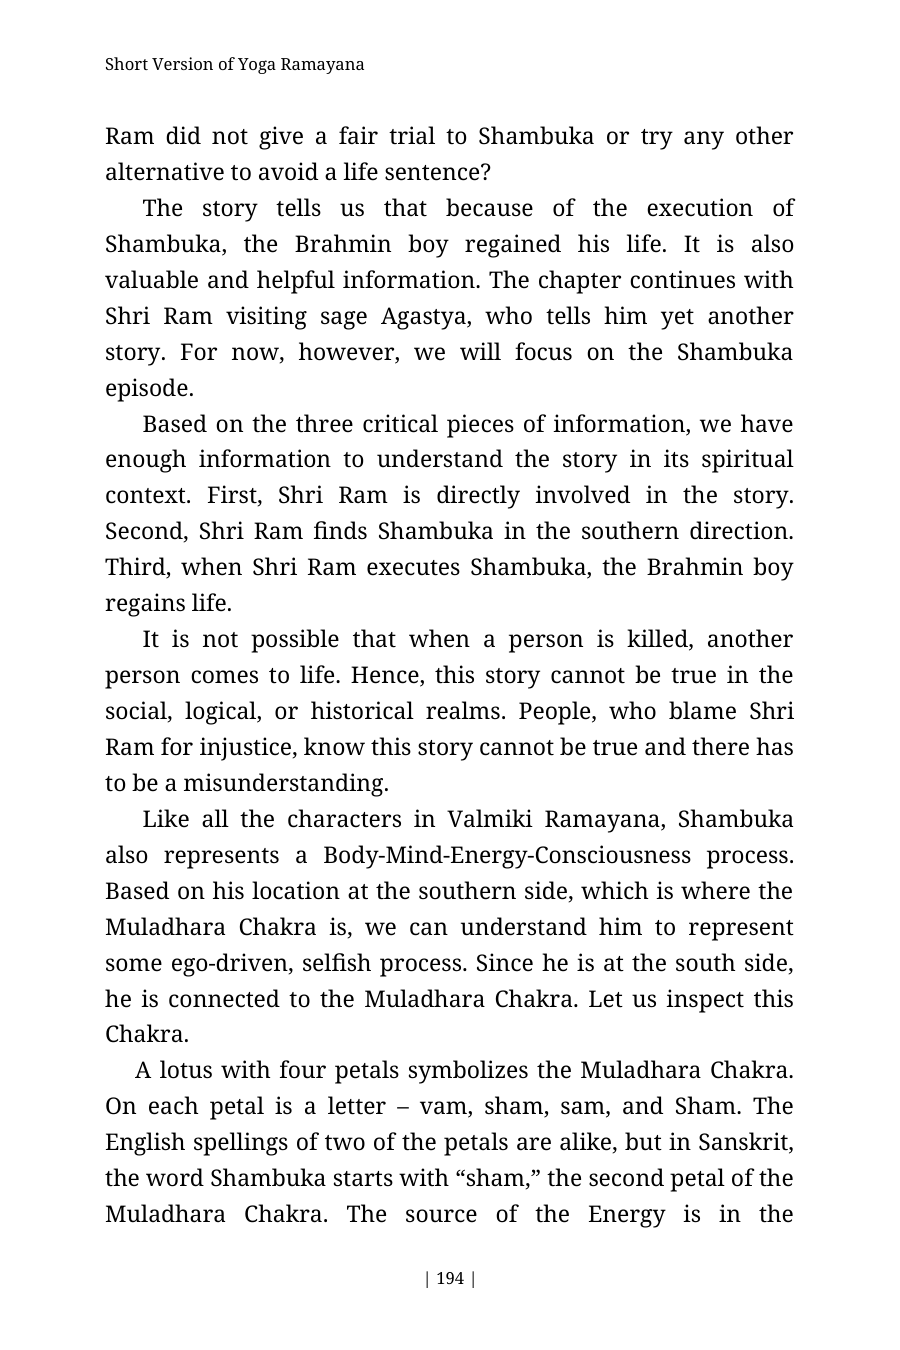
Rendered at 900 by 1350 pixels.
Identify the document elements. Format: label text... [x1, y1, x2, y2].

text The story tells us that because of the execution of Shambuka, the Brahmin boy regained his life. It is also valuable and helpful information. The chapter continues with Shri Ram visiting sage Agastya, who tells him yet another story. For now, however, we will focus on the Shambuka episode. [105, 192, 795, 403]
text Like all the characters in Valmiki Ramayana, Shambuka also represents a Body-Mind-Energy-Consciousness process. Based on his location at the southern side, which is where the Muladhara Chakra is, we can understand him to represent some ego-driven, selfish process. Since he is at the south side, he is connected to the Muladhara Chakra. Let us inspect this Chakra. [105, 803, 795, 1050]
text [105, 1054, 795, 1229]
text It is not possible that when a person is killed, another person comes to life. Hence, this story cannot be true in the social, logical, or historical realms. People, who blame Shri Ram for injustice, know this story cannot be true and there has to be a misunderstanding. [105, 623, 795, 798]
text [105, 120, 795, 187]
text Based on the three critical pieces of information, we have enough information to understand the story in its spiritual context. First, Shri Ram is directly involved in the story. Second, Shri Ram finds Shambuka in the southern direction. Third, when Shri Ram executes Shambuka, the Brahmin boy regains life. [105, 407, 795, 618]
